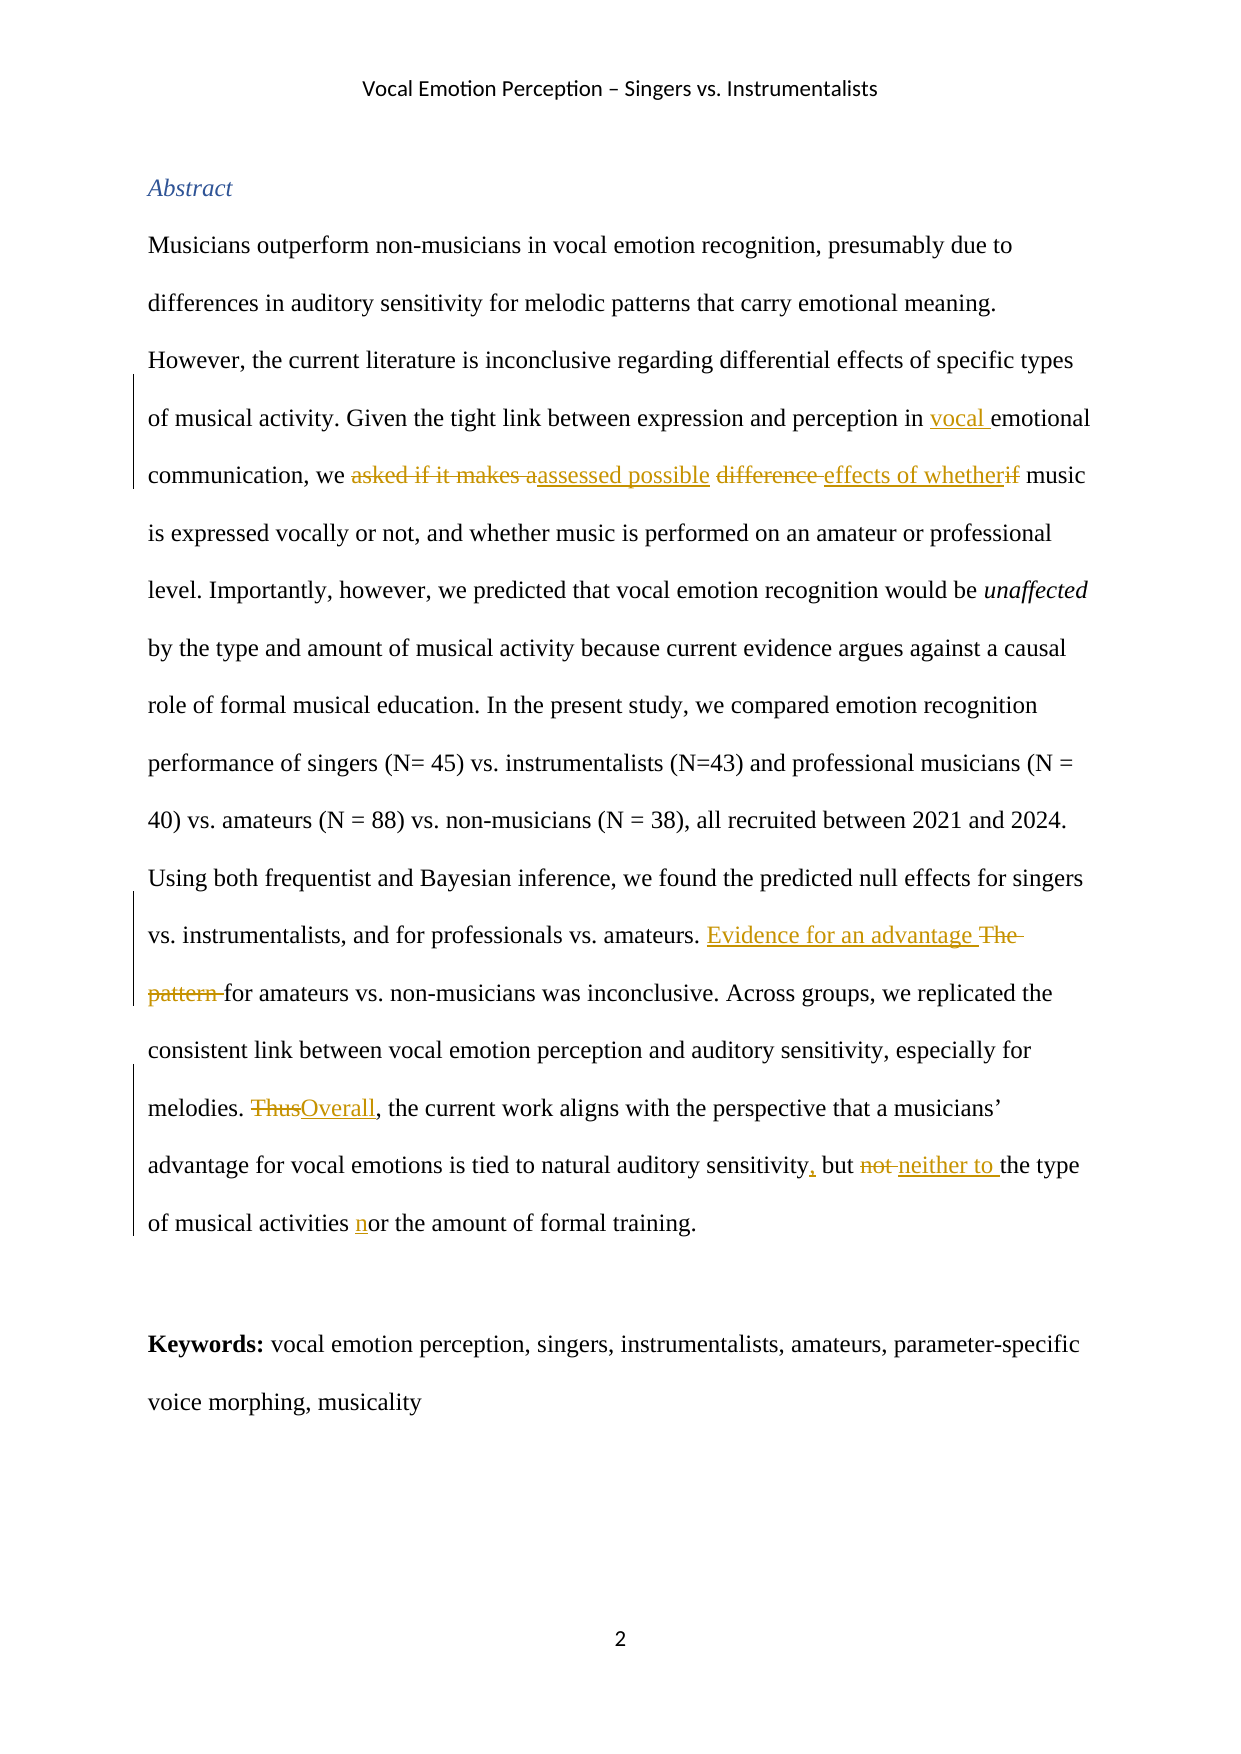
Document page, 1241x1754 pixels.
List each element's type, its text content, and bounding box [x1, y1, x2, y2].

text Keywords: vocal emotion perception, singers, instrumentalists, amateurs, parameter-specific voice morphing, musicality [148, 1329, 1093, 1416]
subtitle Abstract [148, 173, 1093, 201]
text Musicians outperform non-musicians in vocal emotion recognition, presumably due to differences in auditory sensitivity for melodic patterns that carry emotional meaning. However, the current literature is inconclusive regarding differential effects of specific types of musical activity. Given the tight link between expression and perception in emotional communication, we music is expressed vocally or not, and whether music is performed on an amateur or professional level. Importantly, however, we predicted that vocal emotion recognition would be unaffected by the type and amount of musical activity because current evidence argues against a causal role of formal musical education. In the present study, we compared emotion recognition performance of singers (N= 45) vs. instrumentalists (N=43) and professional musicians (N = 40) vs. amateurs (N = 88) vs. non-musicians (N = 38), all recruited between 2021 and 2024. Using both frequentist and Bayesian inference, we found the predicted null effects for singers vs. instrumentalists, and for professionals vs. amateurs. for amateurs vs. non-musicians was inconclusive. Across groups, we replicated the consistent link between vocal emotion perception and auditory sensitivity, especially for melodies. , the current work aligns with the perspective that a musicians’ advantage for vocal emotions is tied to natural auditory sensitivity but the type of musical activities or the amount of formal training. [148, 230, 1093, 1236]
